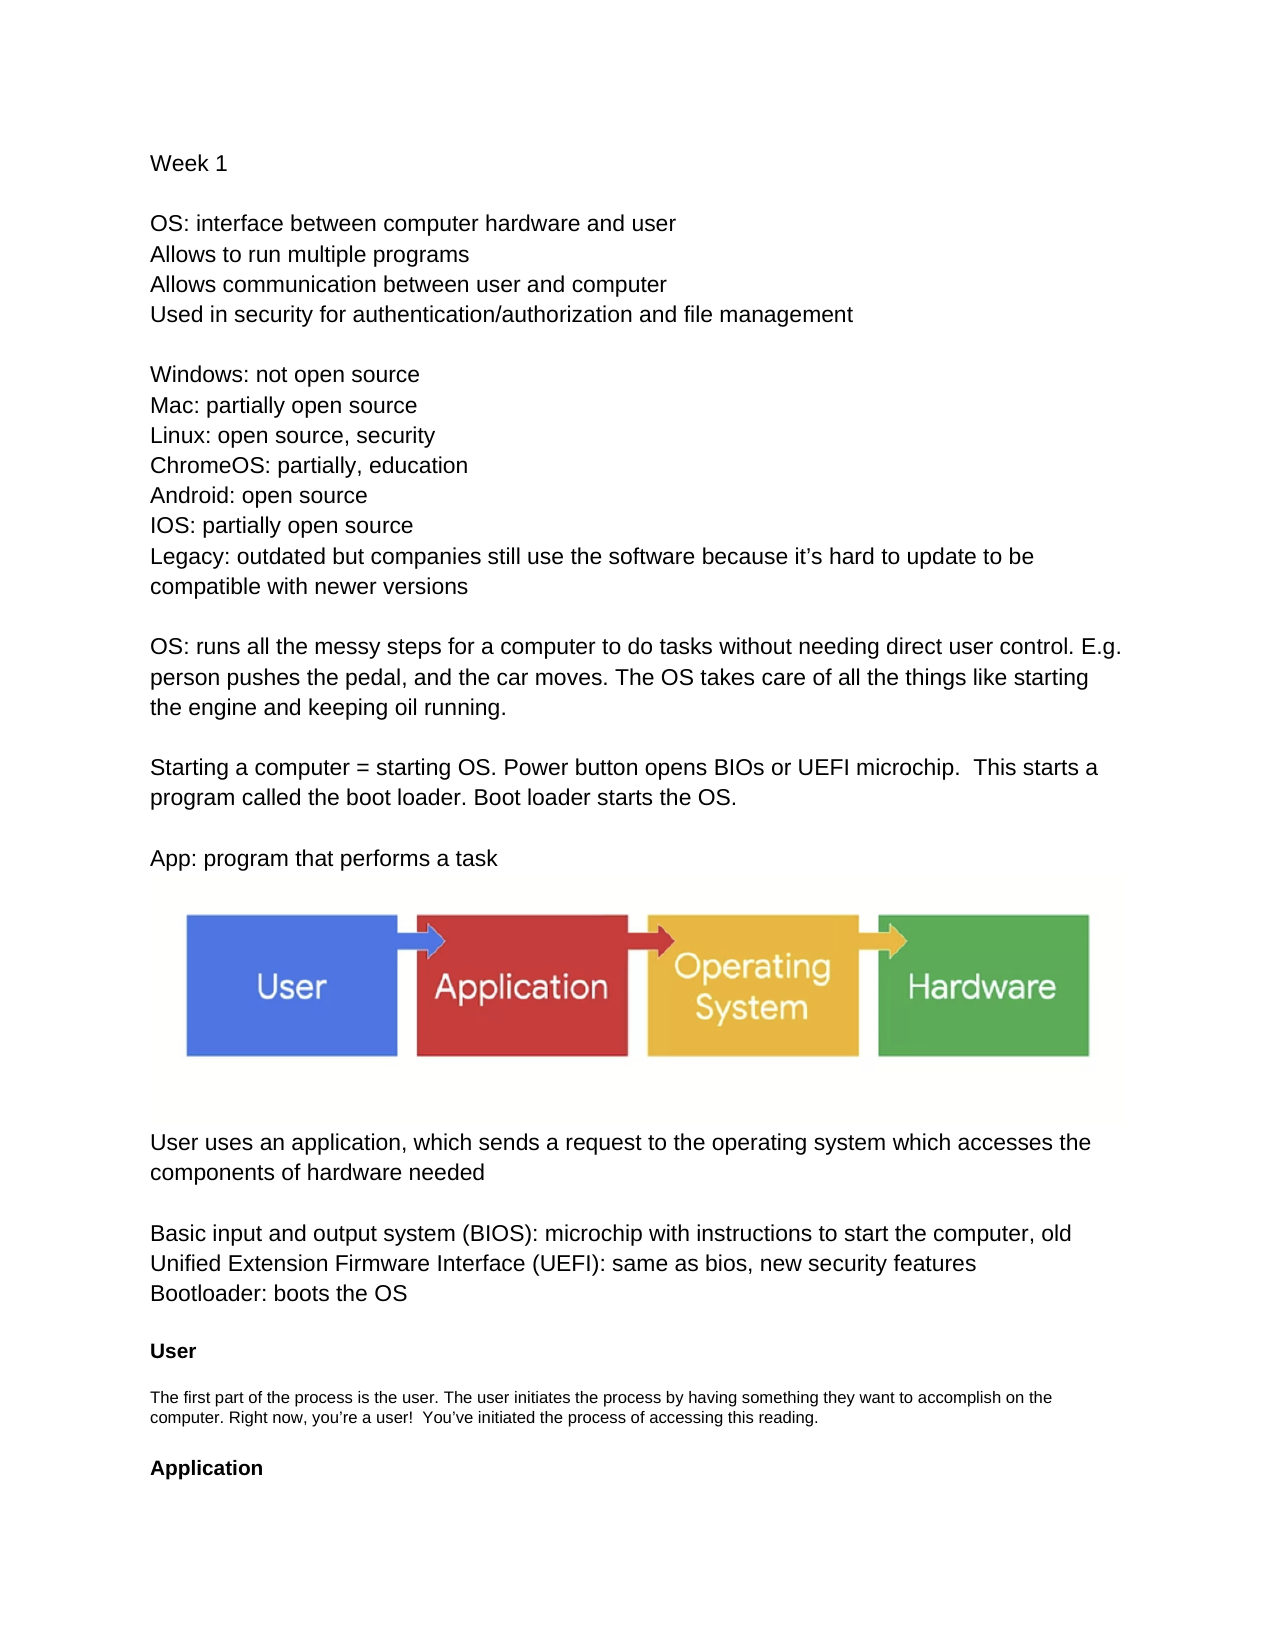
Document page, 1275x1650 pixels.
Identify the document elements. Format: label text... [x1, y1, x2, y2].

text Unified Extension Firmware Interface (UEFI): same as bios, new security features [150, 1250, 1125, 1276]
text Legacy: outdated but companies still use the software because it’s hard to update to be compatible with newer versions [150, 543, 1125, 599]
text App: program that performs a task [150, 845, 1125, 871]
subtitle User [150, 1339, 1125, 1363]
text Used in security for authentication/authorization and file management [150, 301, 1125, 327]
text Bootloader: boots the OS [150, 1280, 1125, 1306]
text OS: runs all the messy steps for a computer to do tasks without needing direct user control. E.g. person pushes the pedal, and the car moves. The OS takes care of all the things like starting the engine and keeping oil running. [150, 633, 1125, 720]
text Basic input and output system (BIOS): microchip with instructions to start the computer, old [150, 1219, 1125, 1246]
text Starting a computer = starting OS. Power button opens BIOs or UEFI microchip. This starts a program called the boot loader. Boot loader starts the OS. [150, 754, 1125, 811]
text Windows: not open source [150, 361, 1125, 388]
text ChromeOS: partially, education [150, 452, 1125, 478]
text Allows to run multiple programs [150, 241, 1125, 267]
text IOS: partially open source [150, 512, 1125, 539]
text Android: open source [150, 482, 1125, 509]
text Mac: partially open source [150, 392, 1125, 418]
text Week 1 [150, 150, 1125, 176]
text OS: interface between computer hardware and user [150, 210, 1125, 237]
picture [150, 875, 1125, 1125]
subtitle Application [150, 1456, 1125, 1480]
text The first part of the process is the user. The user initiates the process by having something they want to accomplish on the computer. Right now, you’re a user! You’ve initiated the process of accessing this reading. [150, 1388, 1125, 1427]
text Allows communication between user and computer [150, 271, 1125, 297]
text User uses an application, which sends a request to the operating system which accesses the components of hardware needed [150, 1129, 1125, 1185]
text Linux: open source, security [150, 422, 1125, 448]
